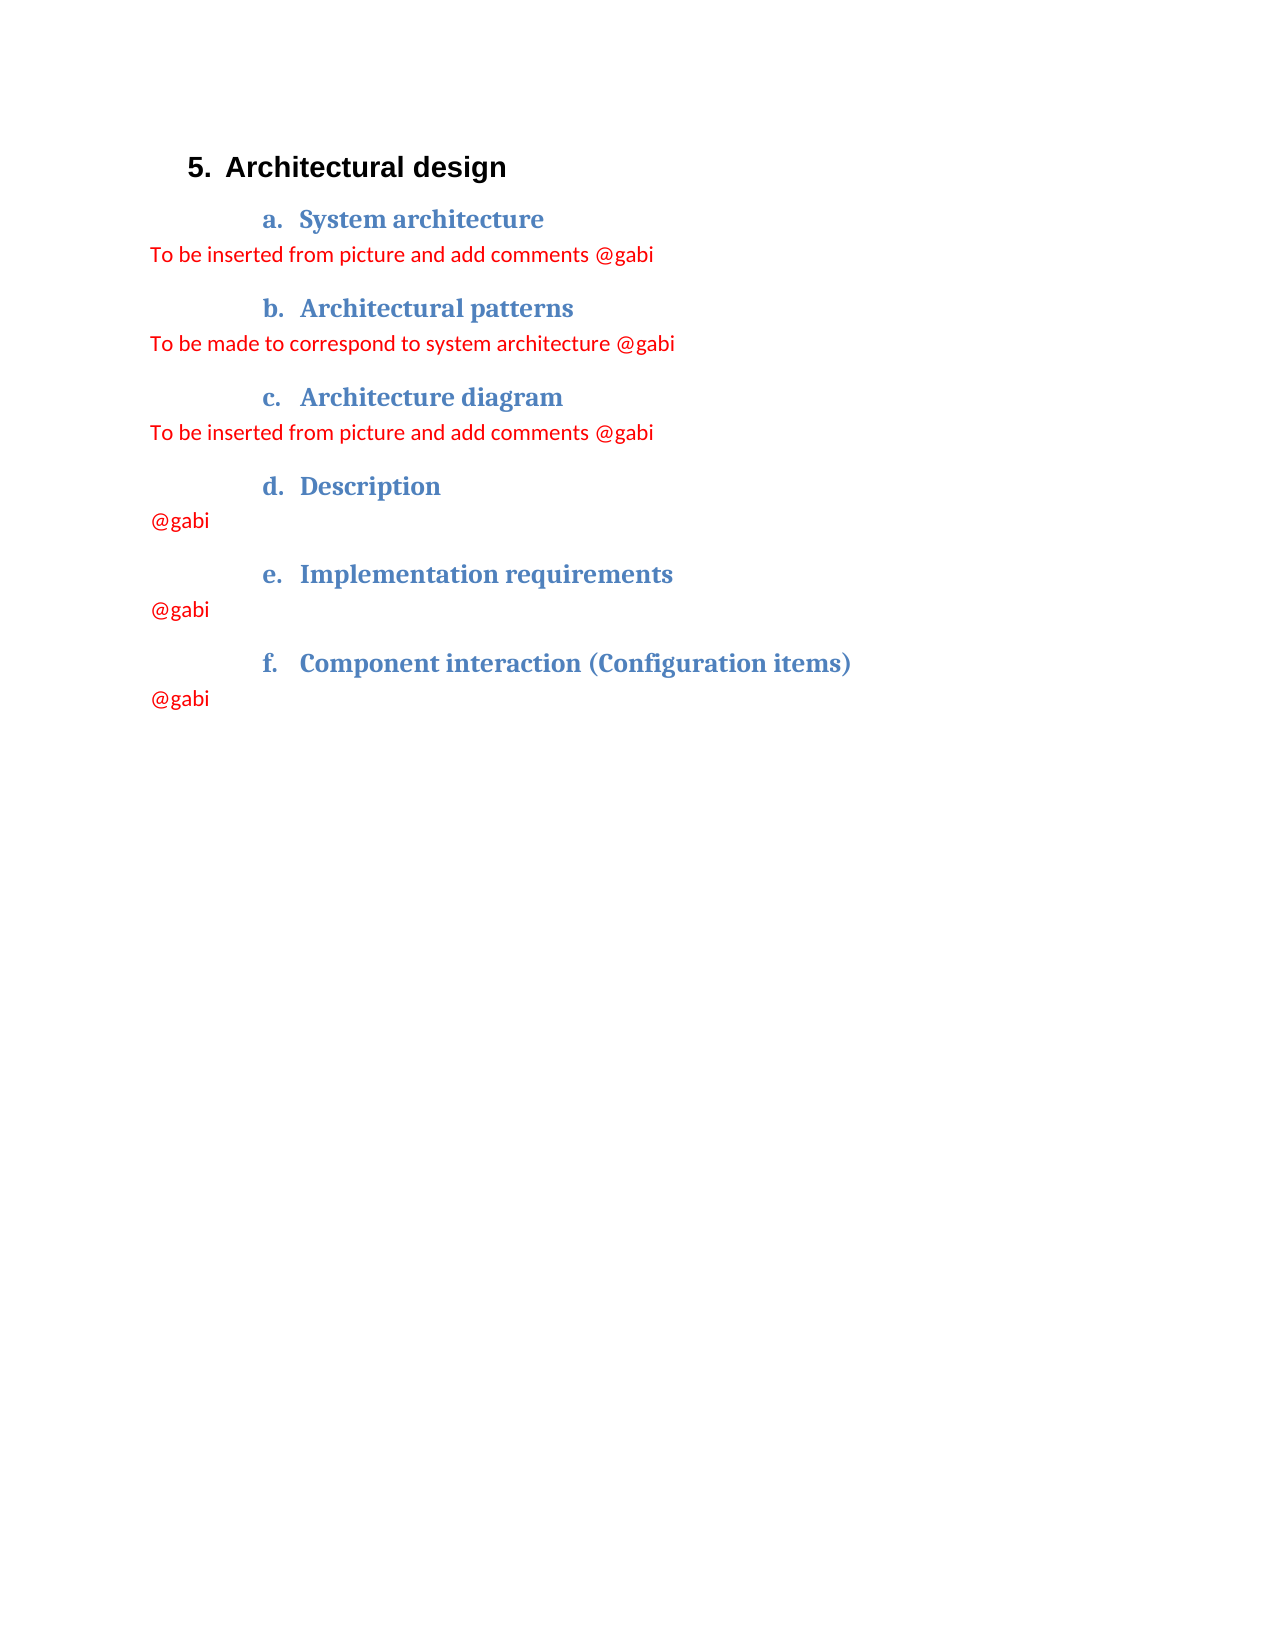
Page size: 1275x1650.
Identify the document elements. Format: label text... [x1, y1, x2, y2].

subtitle Implementation requirements [262, 559, 1125, 591]
text @gabi [150, 506, 1125, 534]
text @gabi [150, 684, 1125, 712]
text @gabi [150, 595, 1125, 623]
subtitle Component interaction (Configuration items) [262, 648, 1125, 679]
subtitle System architecture [262, 204, 1125, 236]
text To be inserted from picture and add comments @gabi [150, 418, 1125, 446]
subtitle Architectural design [187, 150, 1125, 183]
text To be inserted from picture and add comments @gabi [150, 240, 1125, 268]
subtitle Description [262, 471, 1125, 502]
subtitle Architectural patterns [262, 293, 1125, 324]
text To be made to correspond to system architecture @gabi [150, 329, 1125, 357]
subtitle Architecture diagram [262, 382, 1125, 413]
